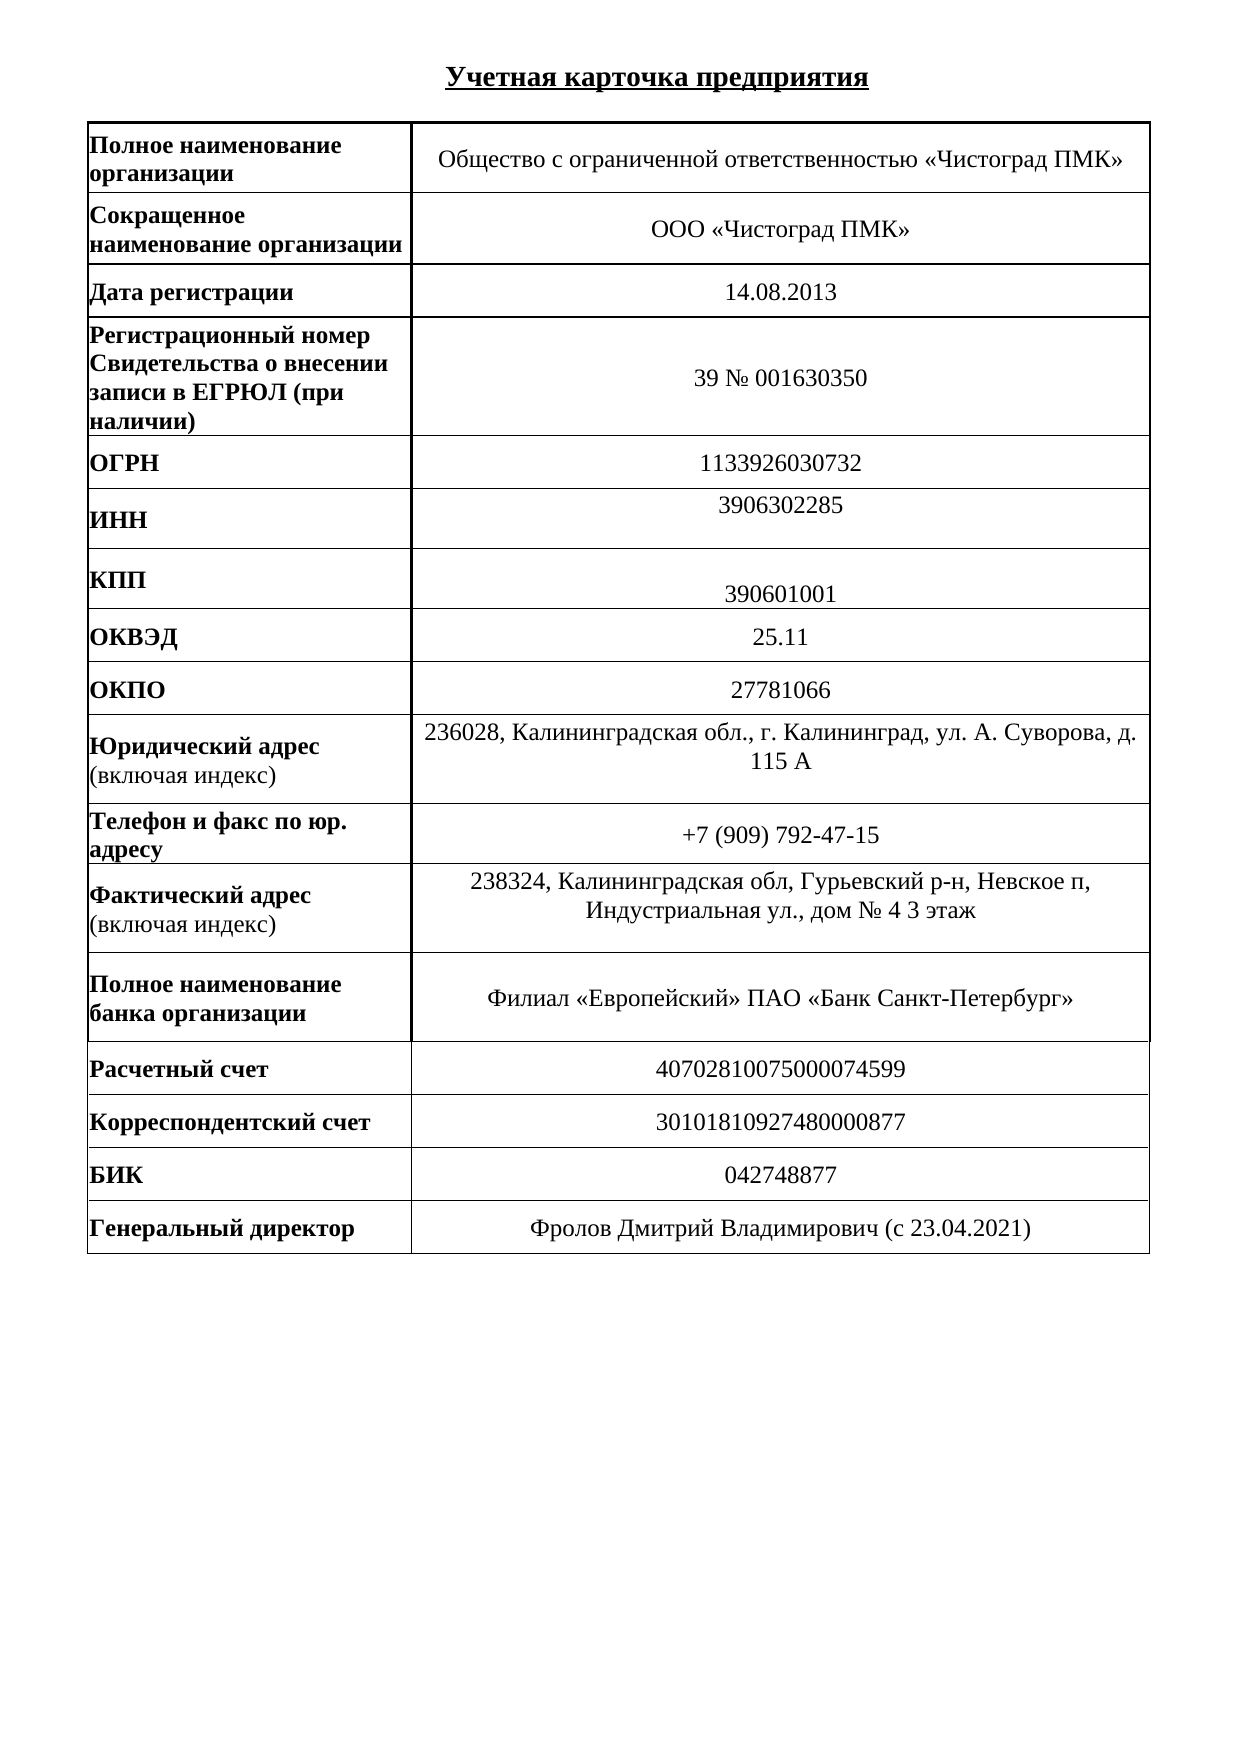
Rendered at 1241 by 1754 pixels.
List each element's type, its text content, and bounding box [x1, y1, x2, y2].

text Учетная карточка предприятия [89, 59, 1152, 93]
table_cell Расчетный счет [88, 1042, 411, 1094]
table_cell 238324, Калининградская обл, Гурьевский р-н, Невское п, Индустриальная ул., дом № 4 3 этаж [413, 864, 1149, 952]
table_cell ОГРН [89, 436, 410, 488]
table_cell ОКВЭД [89, 609, 410, 661]
table_cell 3906302285 [413, 489, 1149, 548]
table_cell КПП [89, 549, 410, 608]
table_cell 042748877 [412, 1147, 1149, 1200]
table_cell Фактический адрес (включая индекс) [89, 864, 410, 952]
table_cell ОКПО [89, 662, 410, 714]
table_cell Филиал «Европейский» ПАО «Банк Санкт-Петербург» [413, 953, 1149, 1041]
table_cell 390601001 [413, 549, 1149, 608]
table_cell 27781066 [413, 662, 1149, 714]
table_cell БИК [88, 1147, 411, 1200]
table_cell ООО «Чистоград ПМК» [413, 193, 1149, 263]
table_cell +7 (909) 792-47-15 [413, 804, 1149, 863]
table_cell 39 № 001630350 [413, 318, 1149, 435]
table_cell Телефон и факс по юр. адресу [89, 804, 410, 863]
table_cell ИНН [89, 489, 410, 548]
table_cell Генеральный директор [88, 1200, 411, 1253]
table_header Общество с ограниченной ответственностью «Чистоград ПМК» [413, 124, 1149, 192]
table_header Полное наименование организации [89, 124, 410, 192]
table_cell 30101810927480000877 [412, 1094, 1149, 1147]
table_cell 40702810075000074599 [412, 1041, 1149, 1094]
table_cell Полное наименование банка организации [89, 953, 410, 1041]
table_cell Дата регистрации [89, 265, 410, 316]
table_cell 236028, Калининградская обл., г. Калининград, ул. А. Суворова, д. 115 А [413, 715, 1149, 803]
table_cell Фролов Дмитрий Владимирович (с 23.04.2021) [412, 1200, 1149, 1253]
table_cell Корреспондентский счет [88, 1094, 411, 1147]
table_cell 1133926030732 [413, 436, 1149, 488]
table_cell Юридический адрес (включая индекс) [89, 715, 410, 803]
table_cell 25.11 [413, 609, 1149, 661]
table_cell 14.08.2013 [413, 265, 1149, 316]
table_cell Регистрационный номер Свидетельства о внесении записи в ЕГРЮЛ (при наличии) [89, 318, 410, 435]
table_cell Сокращенное наименование организации [89, 193, 410, 263]
